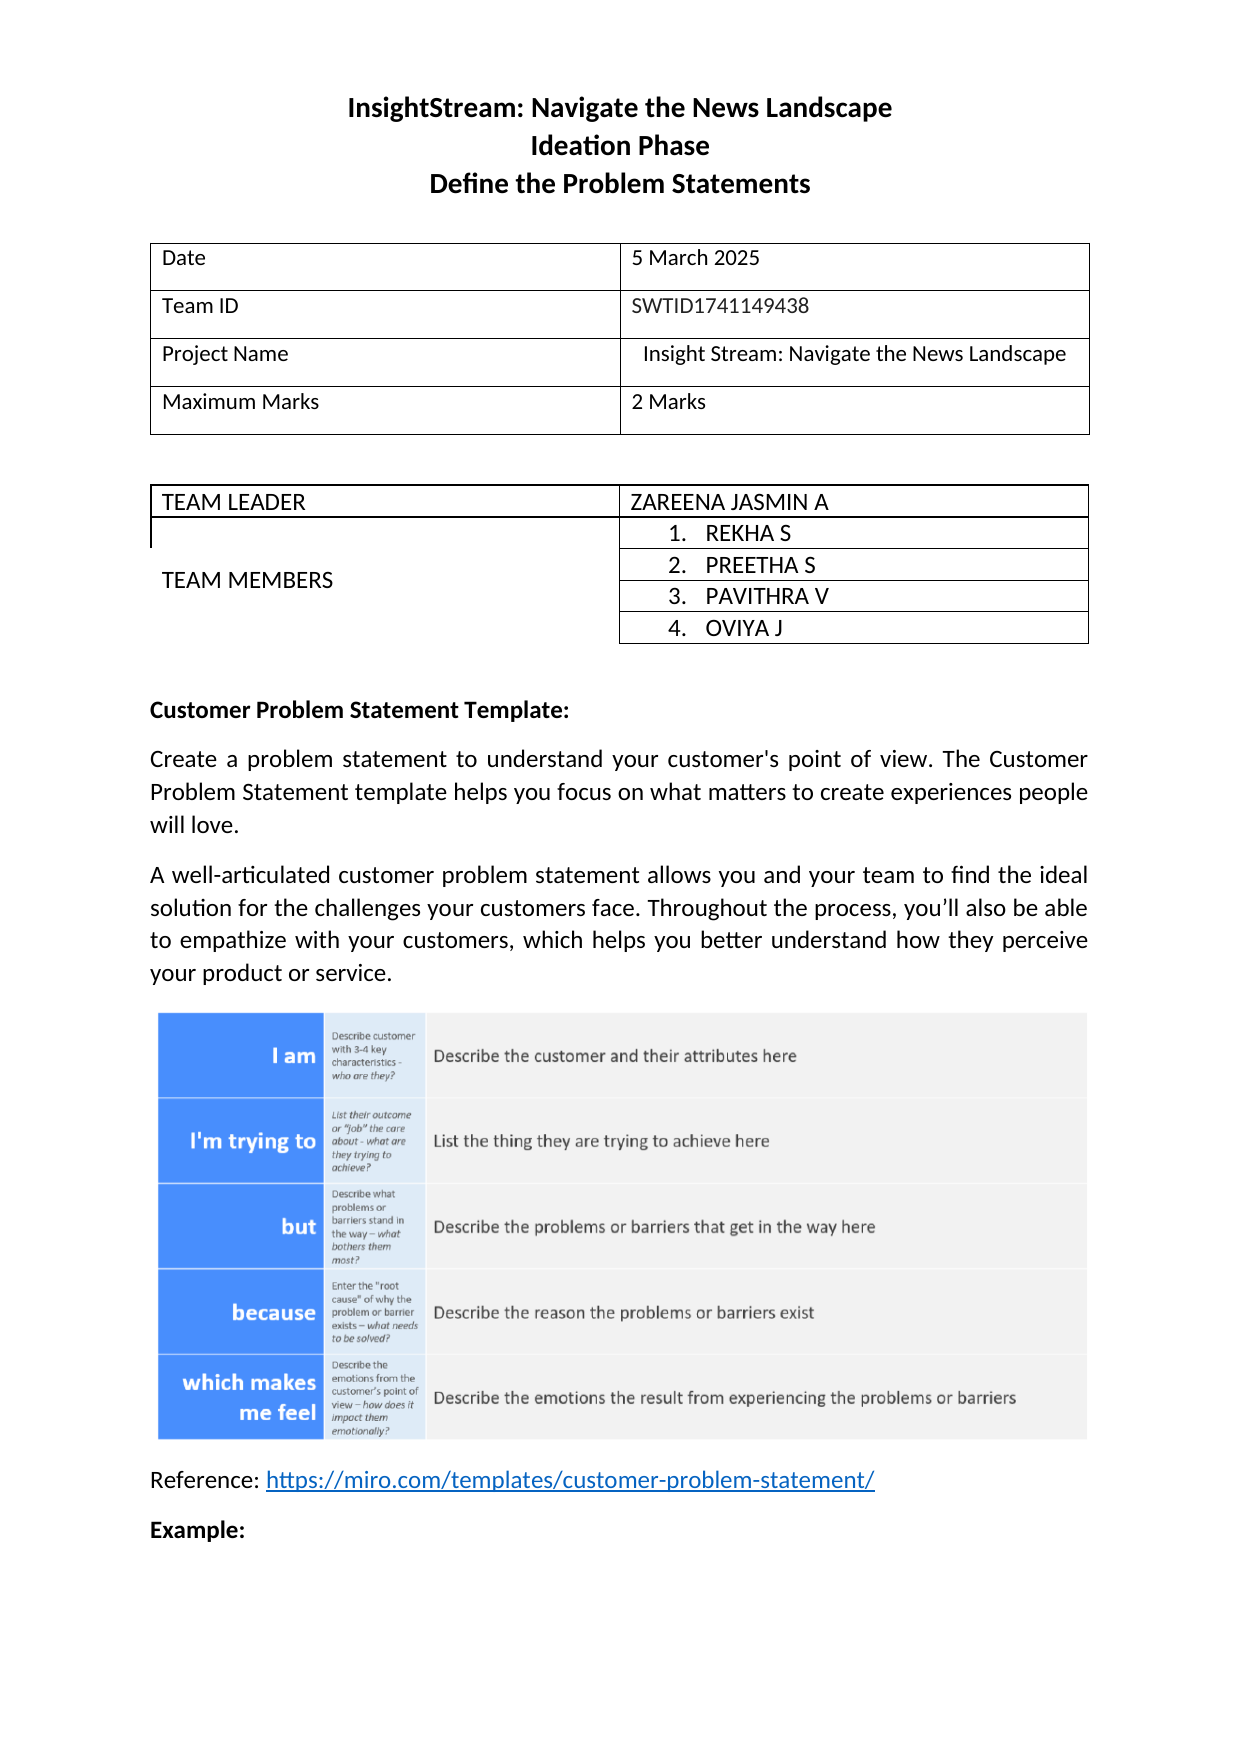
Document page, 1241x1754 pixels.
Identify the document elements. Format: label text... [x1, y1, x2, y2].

text A well-articulated customer problem statement allows you and your team to find the ideal solution for the challenges your customers face. Throughout the process, you’ll also be able to empathize with your customers, which helps you better understand how they perceive your product or service. [150, 859, 1090, 988]
table_cell PAVITHRA V [620, 581, 1088, 611]
text Define the Problem Statements [150, 166, 1090, 201]
text Reference: https://miro.com/templates/customer-problem-statement/ [150, 1464, 1090, 1495]
text InsightStream: Navigate the News Landscape [150, 89, 1090, 124]
text Ideation Phase [150, 127, 1090, 163]
table_cell 2 Marks [621, 387, 1089, 434]
table_cell Team ID [151, 291, 620, 338]
table_cell Insight Stream: Navigate the News Landscape [621, 339, 1089, 386]
table_header 5 March 2025 [621, 244, 1089, 290]
table_cell TEAM MEMBERS [151, 518, 619, 643]
table_header Date [151, 244, 620, 290]
table_cell Project Name [151, 339, 620, 386]
table_header ZAREENA JASMIN A [620, 486, 1088, 516]
text Example: [150, 1514, 1090, 1544]
table_header TEAM LEADER [152, 486, 619, 516]
table_cell OVIYA J [620, 612, 1088, 643]
table_cell SWTID1741149438 [621, 291, 1089, 338]
table_cell REKHA S [620, 518, 1088, 548]
table_cell Maximum Marks [151, 387, 620, 434]
text Customer Problem Statement Template: [150, 694, 1090, 724]
table_cell PREETHA S [620, 549, 1088, 579]
text Create a problem statement to understand your customer's point of view. The Customer Problem Statement template helps you focus on what matters to create experiences people will love. [150, 743, 1090, 840]
picture [150, 1007, 1091, 1446]
